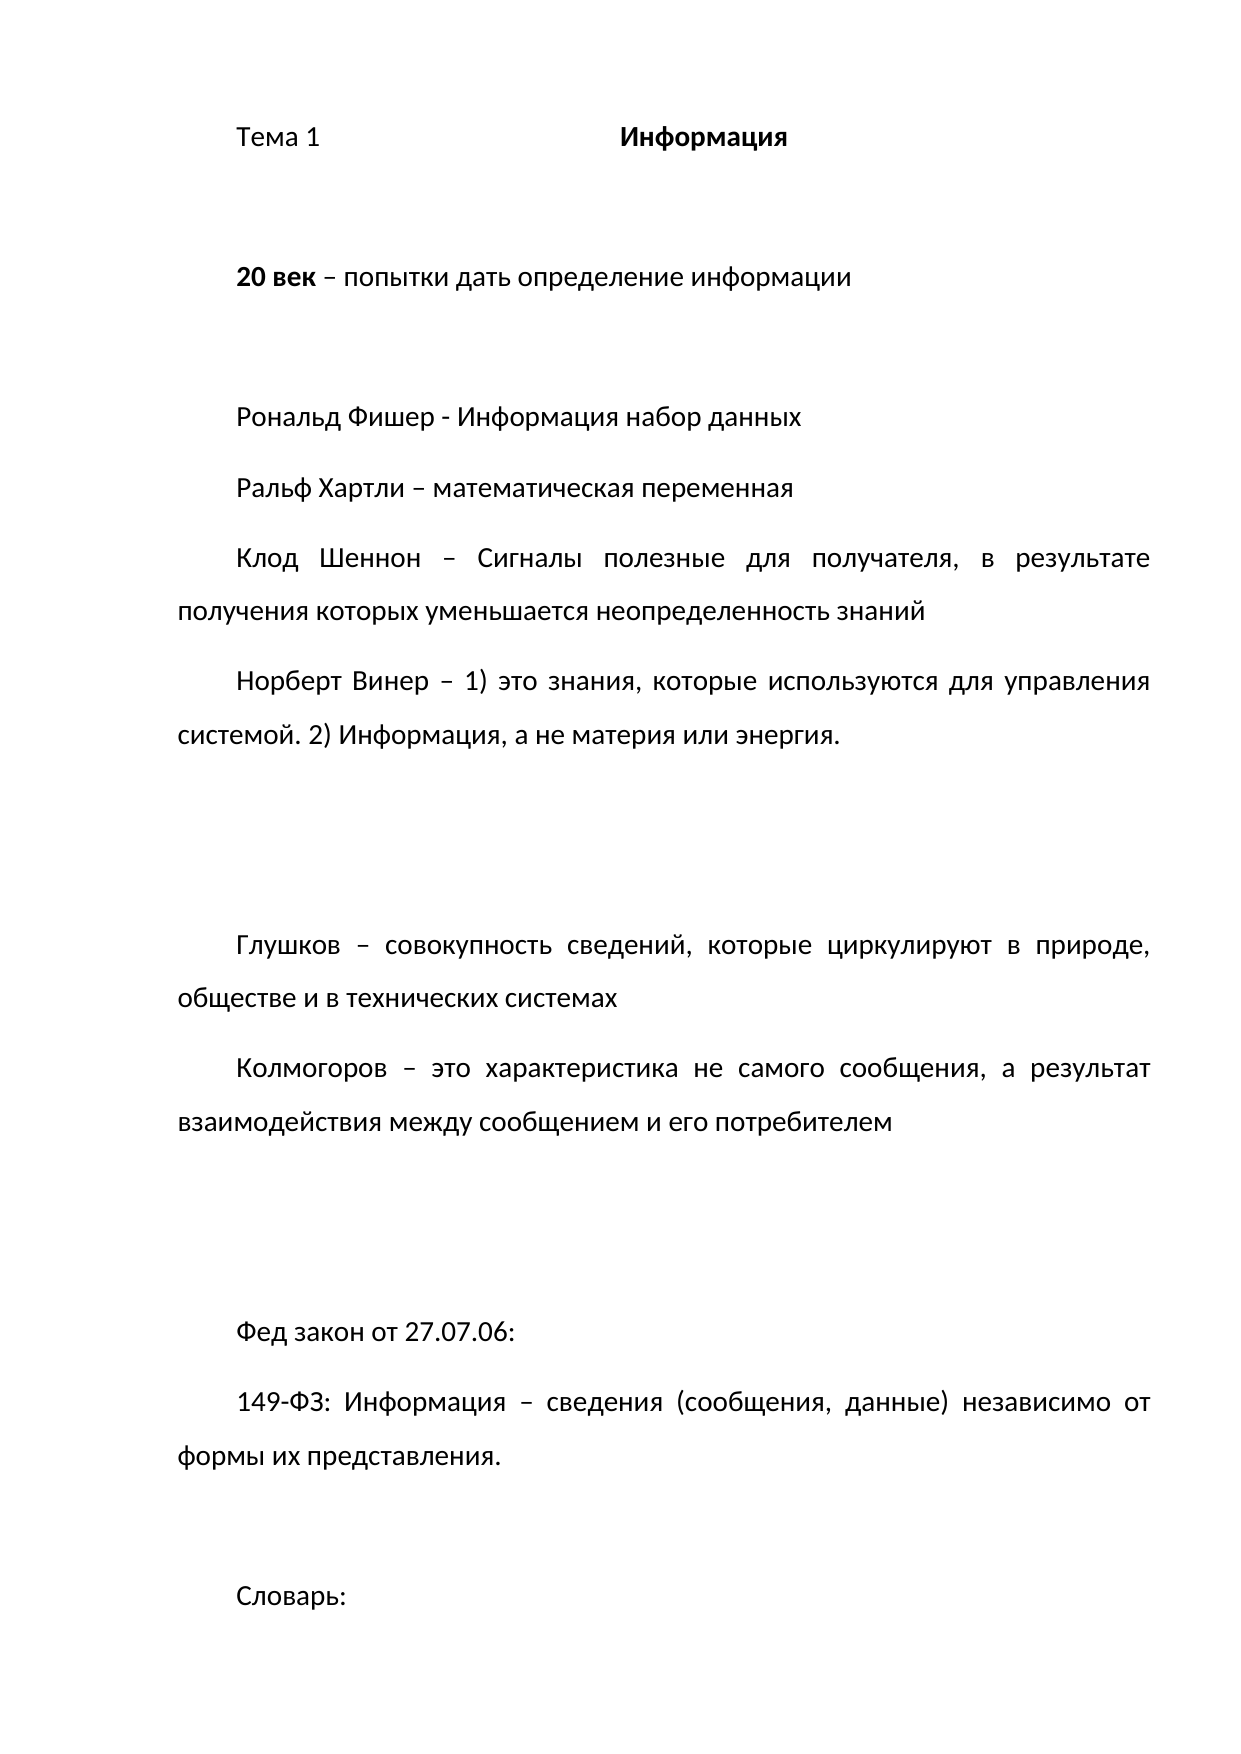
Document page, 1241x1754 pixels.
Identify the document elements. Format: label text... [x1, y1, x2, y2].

text Норберт Винер – 1) это знания, которые используются для управления системой. 2) Информация, а не материя или энергия. [177, 662, 1152, 751]
text 20 век – попытки дать определение информации [177, 258, 1152, 294]
text Фед закон от 27.07.06: [177, 1313, 1152, 1349]
text Глушков – совокупность сведений, которые циркулируют в природе, обществе и в технических системах [177, 926, 1152, 1015]
text Клод Шеннон – Сигналы полезные для получателя, в результате получения которых уменьшается неопределенность знаний [177, 539, 1152, 628]
text Ральф Хартли – математическая переменная [177, 469, 1152, 504]
text 149-ФЗ: Информация – сведения (сообщения, данные) независимо от формы их представления. [177, 1383, 1152, 1472]
text Колмогоров – это характеристика не самого сообщения, а результат взаимодействия между сообщением и его потребителем [177, 1049, 1152, 1139]
text Словарь: [177, 1577, 1152, 1613]
text Тема 1 Информация [177, 118, 1152, 154]
text Рональд Фишер - Информация набор данных [177, 398, 1152, 434]
